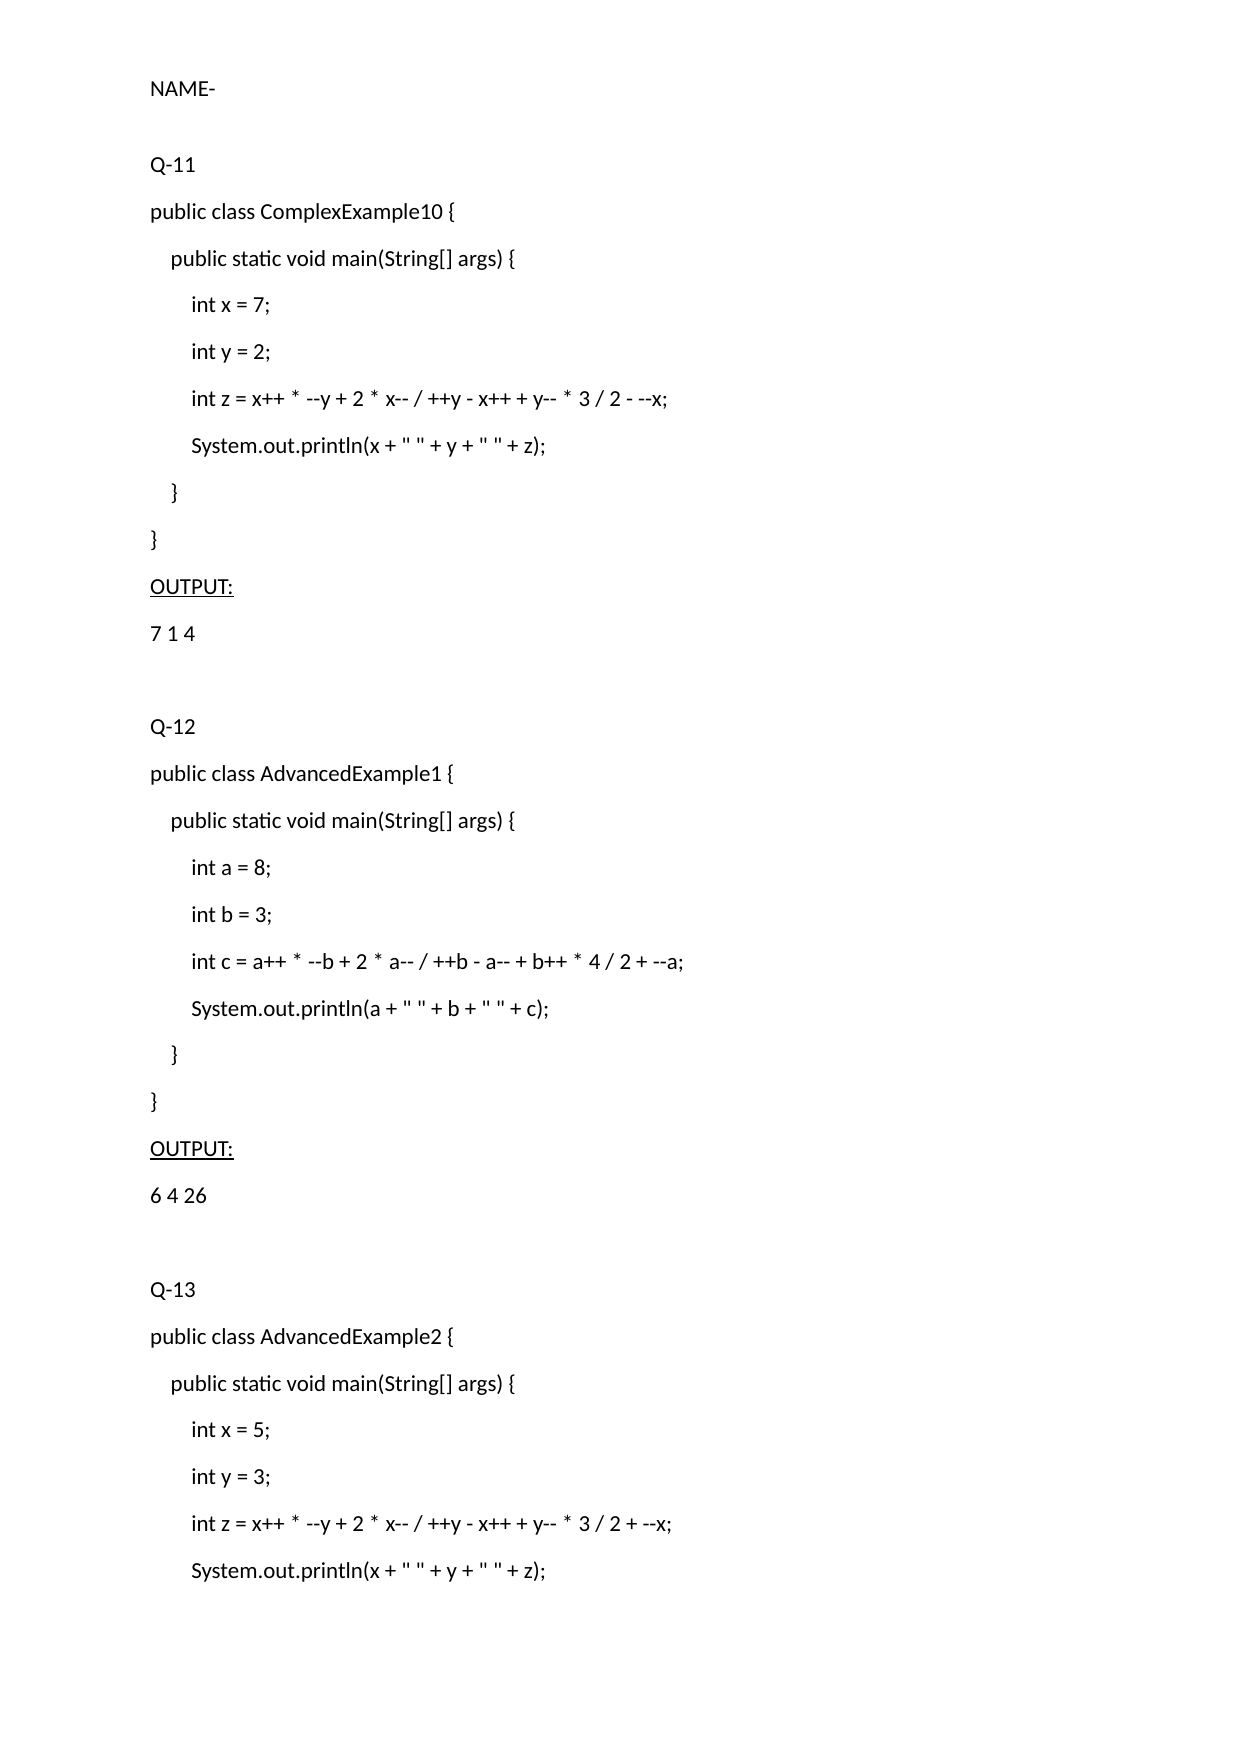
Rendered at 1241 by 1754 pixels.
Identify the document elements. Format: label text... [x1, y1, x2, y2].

text int b = 3; [150, 900, 1090, 928]
text int z = x++ * --y + 2 * x-- / ++y - x++ + y-- * 3 / 2 - --x; [150, 384, 1090, 412]
text 6 4 26 [150, 1181, 1090, 1209]
text Q-13 [150, 1275, 1090, 1303]
text int x = 5; [150, 1416, 1090, 1444]
text int z = x++ * --y + 2 * x-- / ++y - x++ + y-- * 3 / 2 + --x; [150, 1509, 1090, 1537]
text OUTPUT: [150, 1134, 1090, 1162]
text OUTPUT: [150, 572, 1090, 600]
text System.out.println(x + " " + y + " " + z); [150, 431, 1090, 459]
text public static void main(String[] args) { [150, 244, 1090, 272]
text System.out.println(x + " " + y + " " + z); [150, 1556, 1090, 1584]
text public class AdvancedExample2 { [150, 1322, 1090, 1350]
text int x = 7; [150, 291, 1090, 319]
text int y = 2; [150, 337, 1090, 366]
text int y = 3; [150, 1462, 1090, 1491]
text public class ComplexExample10 { [150, 197, 1090, 225]
text public class AdvancedExample1 { [150, 759, 1090, 787]
text } [150, 525, 1090, 553]
text int a = 8; [150, 853, 1090, 881]
text System.out.println(a + " " + b + " " + c); [150, 994, 1090, 1022]
text } [150, 478, 1090, 506]
text Q-12 [150, 712, 1090, 741]
text } [150, 1041, 1090, 1069]
text } [150, 1087, 1090, 1116]
text int c = a++ * --b + 2 * a-- / ++b - a-- + b++ * 4 / 2 + --a; [150, 947, 1090, 975]
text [150, 1369, 1090, 1397]
text public static void main(String[] args) { [150, 806, 1090, 834]
text 7 1 4 [150, 619, 1090, 647]
text Q-11 [150, 150, 1090, 178]
